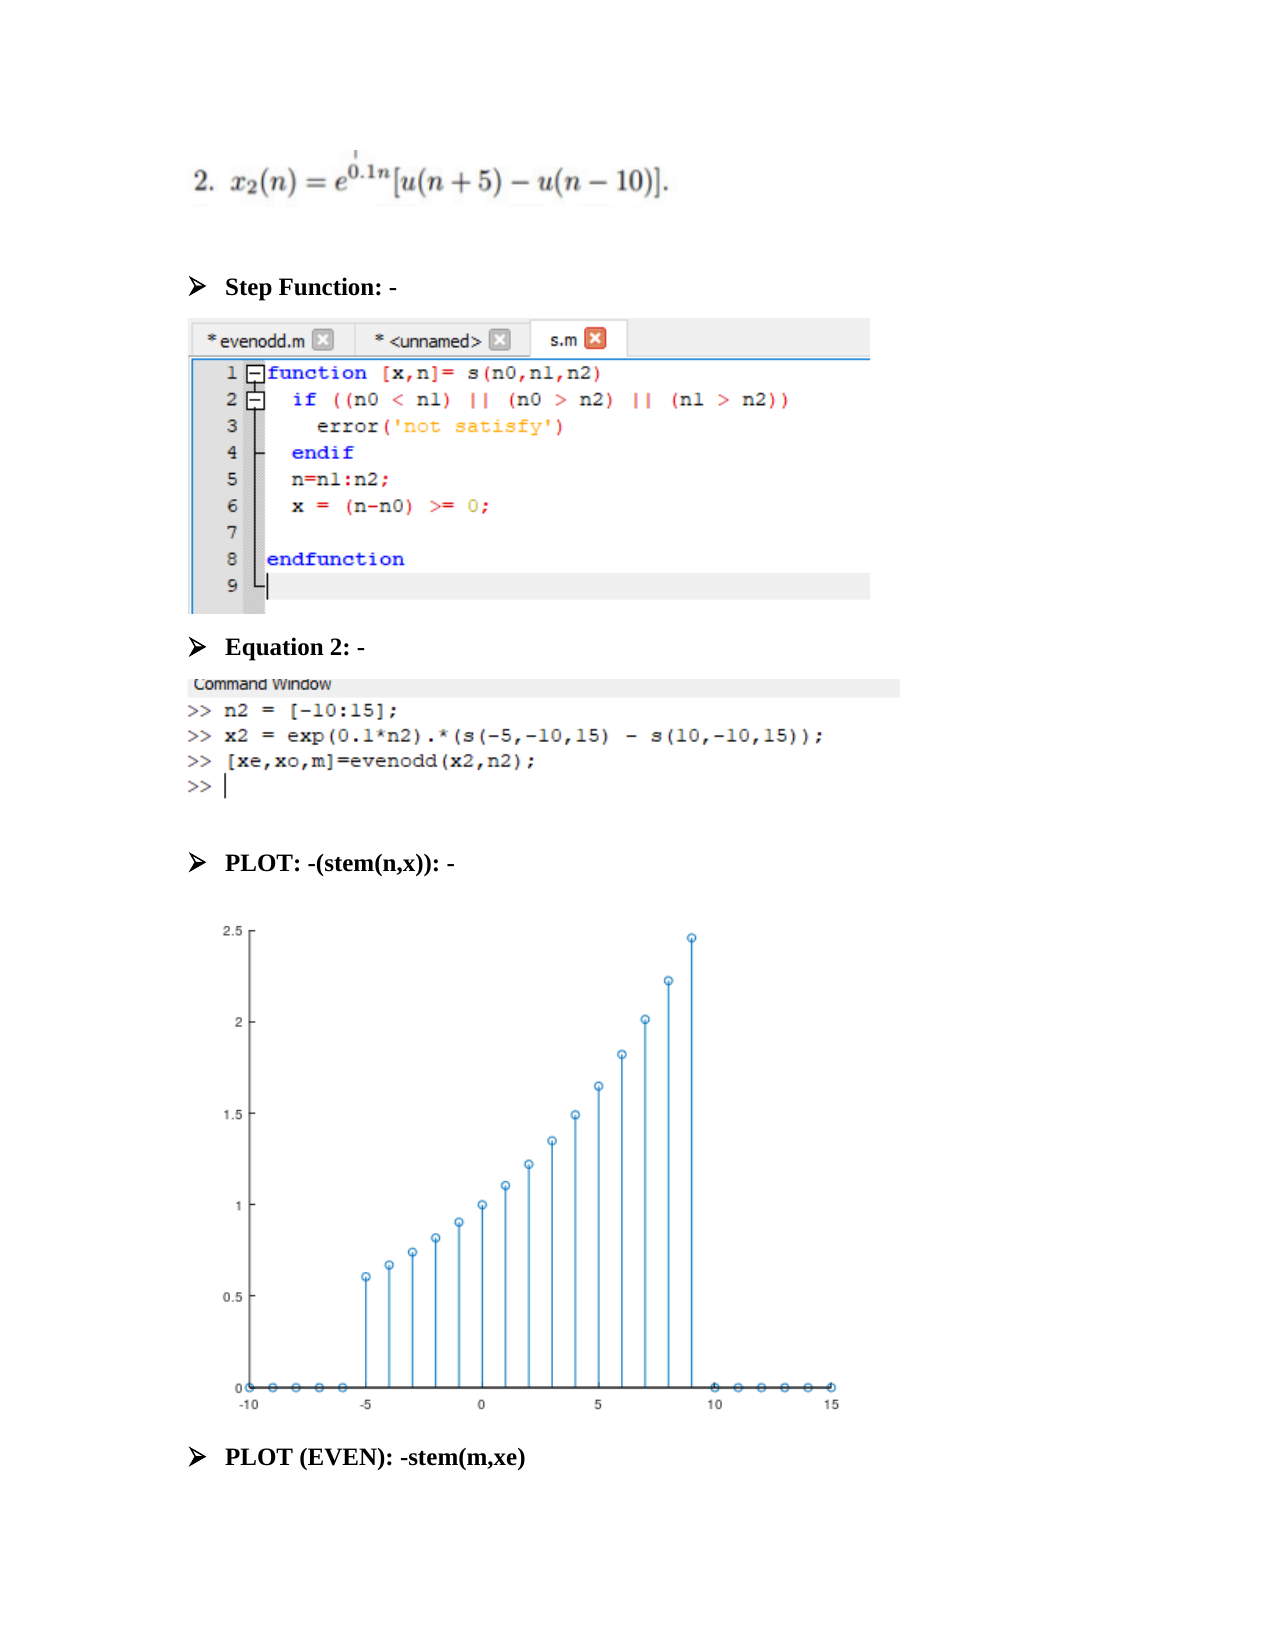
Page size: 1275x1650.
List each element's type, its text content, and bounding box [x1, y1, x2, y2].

list Step Function: - [187, 272, 1125, 300]
picture [187, 318, 871, 614]
list PLOT: -(stem(n,x)): - [187, 848, 1125, 877]
list Equation 2: - [187, 632, 1125, 661]
picture [187, 679, 901, 830]
picture [187, 150, 680, 207]
picture [187, 895, 872, 1424]
list PLOT (EVEN): -stem(m,xe) [187, 1442, 1125, 1471]
